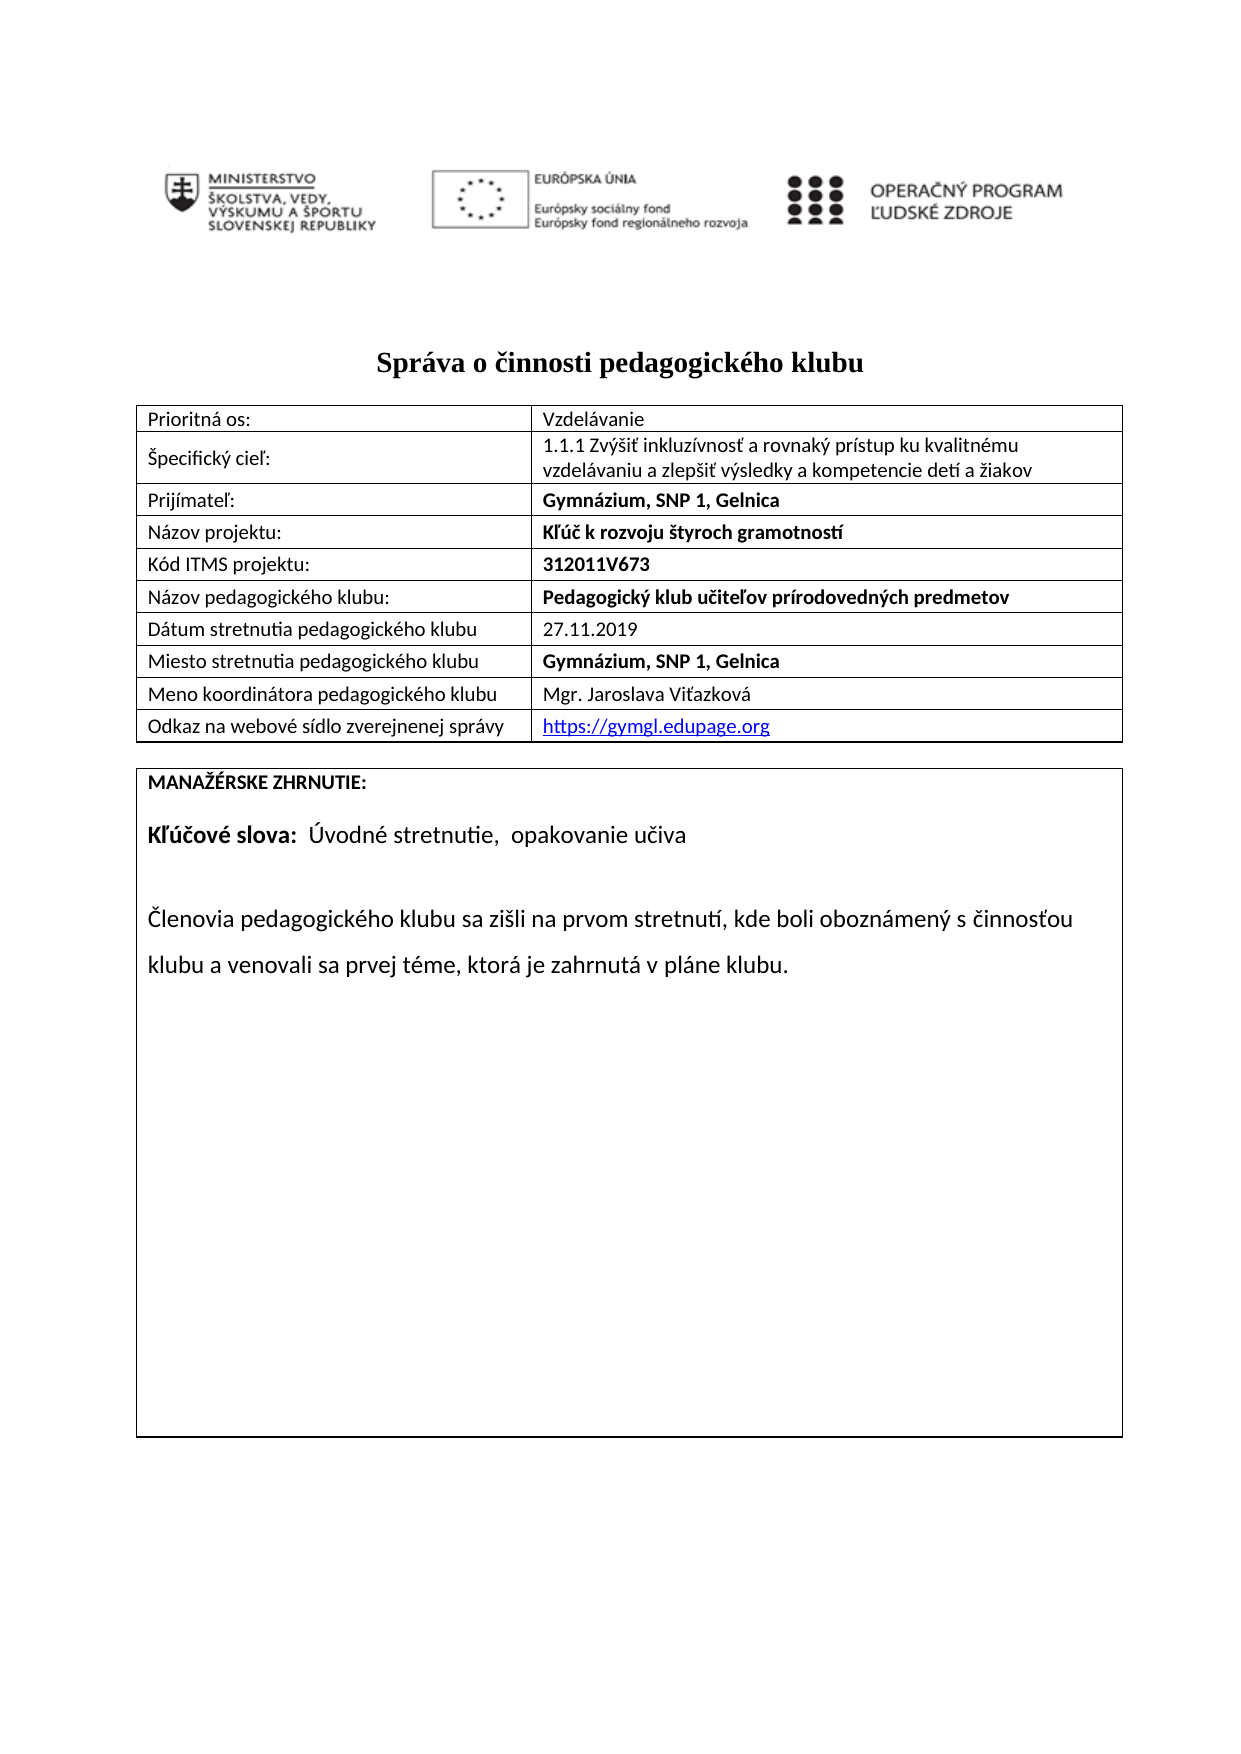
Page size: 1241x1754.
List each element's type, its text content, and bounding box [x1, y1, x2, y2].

table_header MANAŽÉRSKE ZHRNUTIE: Kľúčové slova: Úvodné stretnutie, opakovanie učiva Členovia pedagogického klubu sa zišli na prvom stretnutí, kde boli oboznámený s činnosťou klubu a venovali sa prvej téme, ktorá je zahrnutá v pláne klubu. [137, 769, 1122, 1436]
table_cell Pedagogický klub učiteľov prírodovedných predmetov [532, 581, 1122, 612]
table_cell Miesto stretnutia pedagogického klubu [137, 646, 531, 677]
table_cell Gymnázium, SNP 1, Gelnica [532, 646, 1122, 677]
table_cell Kľúč k rozvoju štyroch gramotností [532, 516, 1122, 548]
table_cell Prijímateľ: [137, 484, 531, 515]
table_cell Špecifický cieľ: [137, 432, 531, 483]
table_cell 1.1.1 Zvýšiť inkluzívnosť a rovnaký prístup ku kvalitnému vzdelávaniu a zlepšiť výsledky a kompetencie detí a žiakov [532, 432, 1122, 483]
table_cell Kód ITMS projektu: [137, 549, 531, 580]
table_cell 27.11.2019 [532, 613, 1122, 644]
table_cell 312011V673 [532, 549, 1122, 580]
table_cell Gymnázium, SNP 1, Gelnica [532, 484, 1122, 515]
table_cell Názov pedagogického klubu: [137, 581, 531, 612]
text Správa o činnosti pedagogického klubu [148, 345, 1093, 379]
table_header Prioritná os: [137, 406, 531, 431]
picture [147, 147, 1092, 267]
table_cell https://gymgl.edupage.org [532, 710, 1122, 741]
table_cell Dátum stretnutia pedagogického klubu [137, 613, 531, 644]
table_cell Odkaz na webové sídlo zverejnenej správy [137, 710, 531, 741]
table_cell Názov projektu: [137, 516, 531, 548]
table_cell Meno koordinátora pedagogického klubu [137, 678, 531, 709]
table_header Vzdelávanie [532, 406, 1122, 431]
table_cell Mgr. Jaroslava Viťazková [532, 678, 1122, 709]
